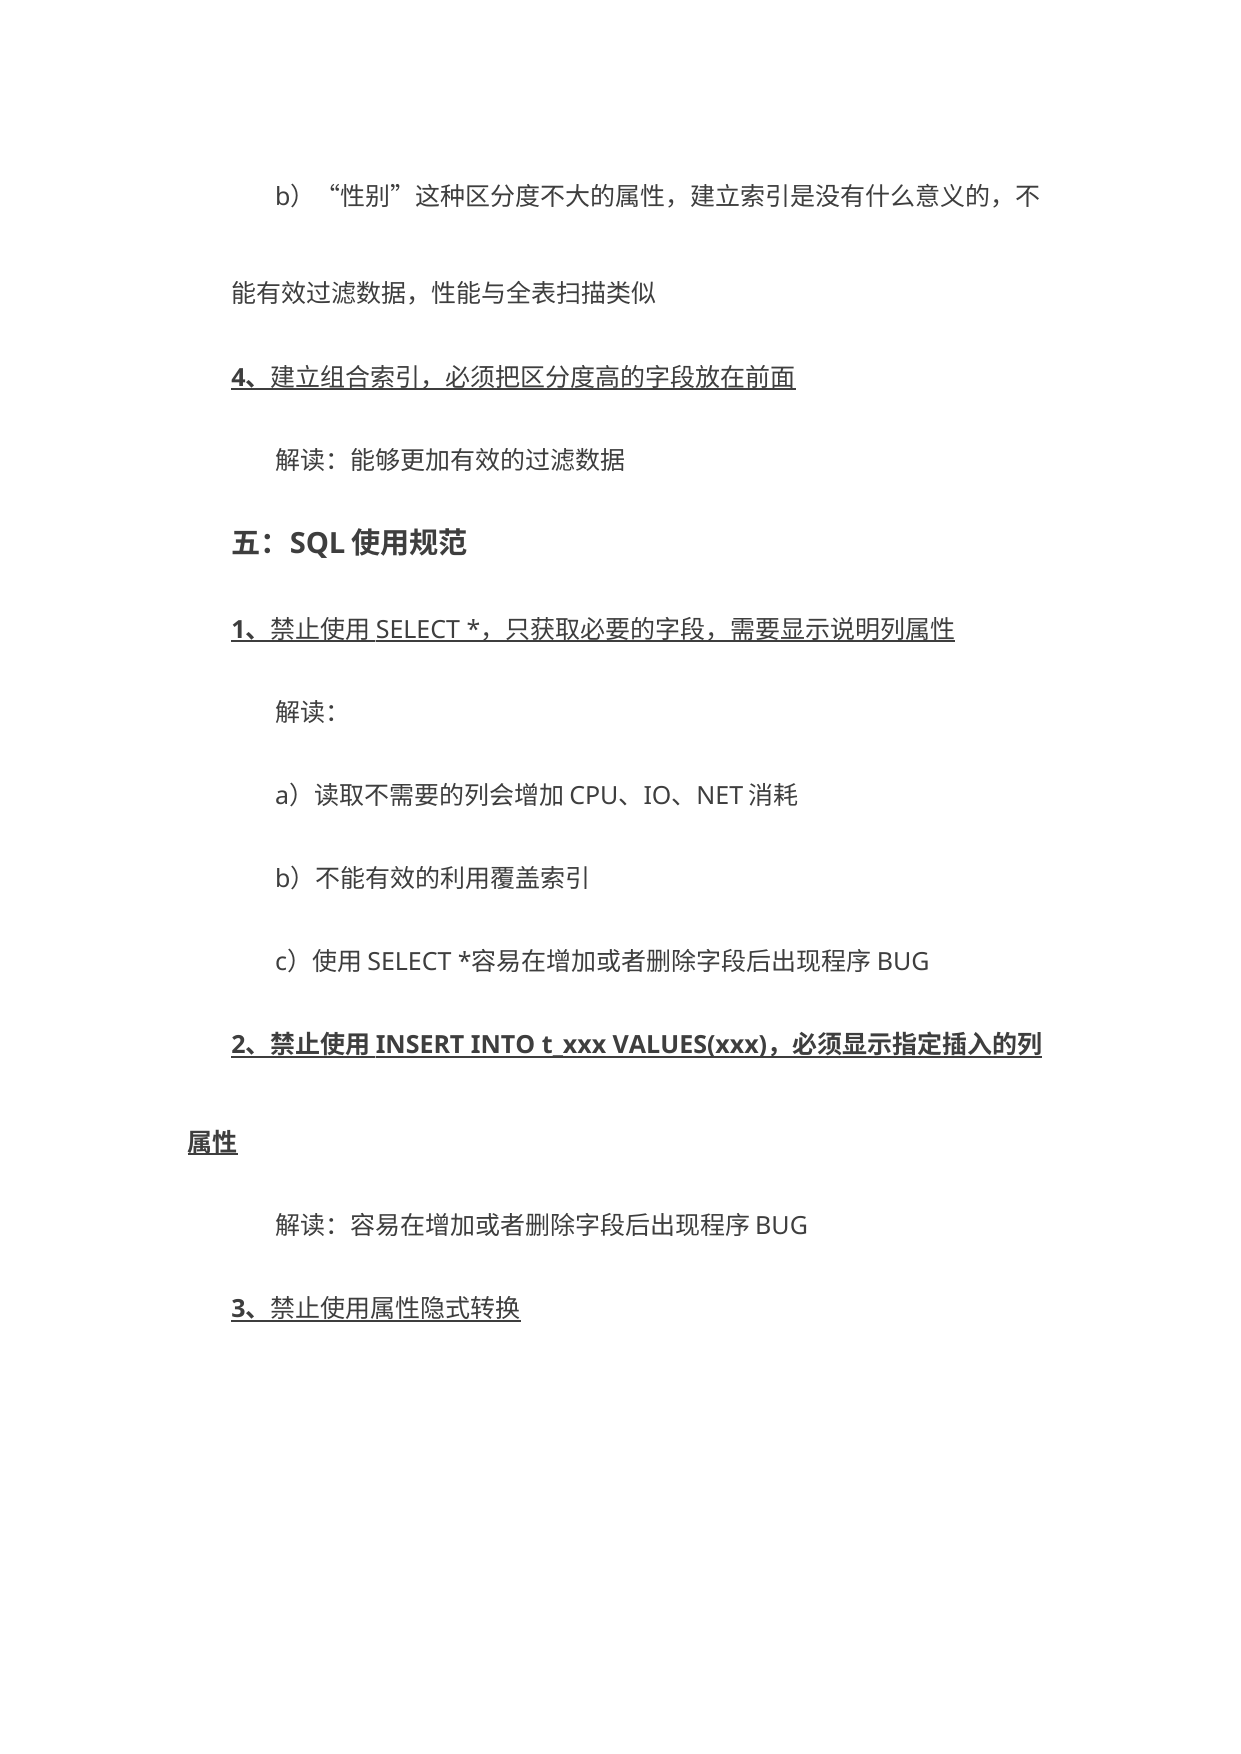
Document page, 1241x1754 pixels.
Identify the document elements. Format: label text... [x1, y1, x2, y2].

text 4、建立组合索引，必须把区分度高的字段放在前面 [187, 343, 1053, 408]
text 解读：能够更加有效的过滤数据 [231, 426, 1053, 491]
text b）“性别”这种区分度不大的属性，建立索引是没有什么意义的，不能有效过滤数据，性能与全表扫描类似 [231, 162, 1053, 324]
text b）不能有效的利用覆盖索引 [231, 844, 1053, 909]
text 解读： [231, 678, 1053, 743]
text 解读：容易在增加或者删除字段后出现程序BUG [231, 1191, 1053, 1256]
text a）读取不需要的列会增加CPU、IO、NET消耗 [231, 761, 1053, 826]
text 2、禁止使用INSERT INTO t_xxx VALUES(xxx)，必须显示指定插入的列属性 [187, 1011, 1053, 1173]
text 3、禁止使用属性隐式转换 [187, 1274, 1053, 1339]
text 五：SQL使用规范 [187, 509, 1053, 574]
text 1、禁止使用SELECT *，只获取必要的字段，需要显示说明列属性 [187, 595, 1053, 660]
text c）使用SELECT *容易在增加或者删除字段后出现程序BUG [231, 927, 1053, 992]
